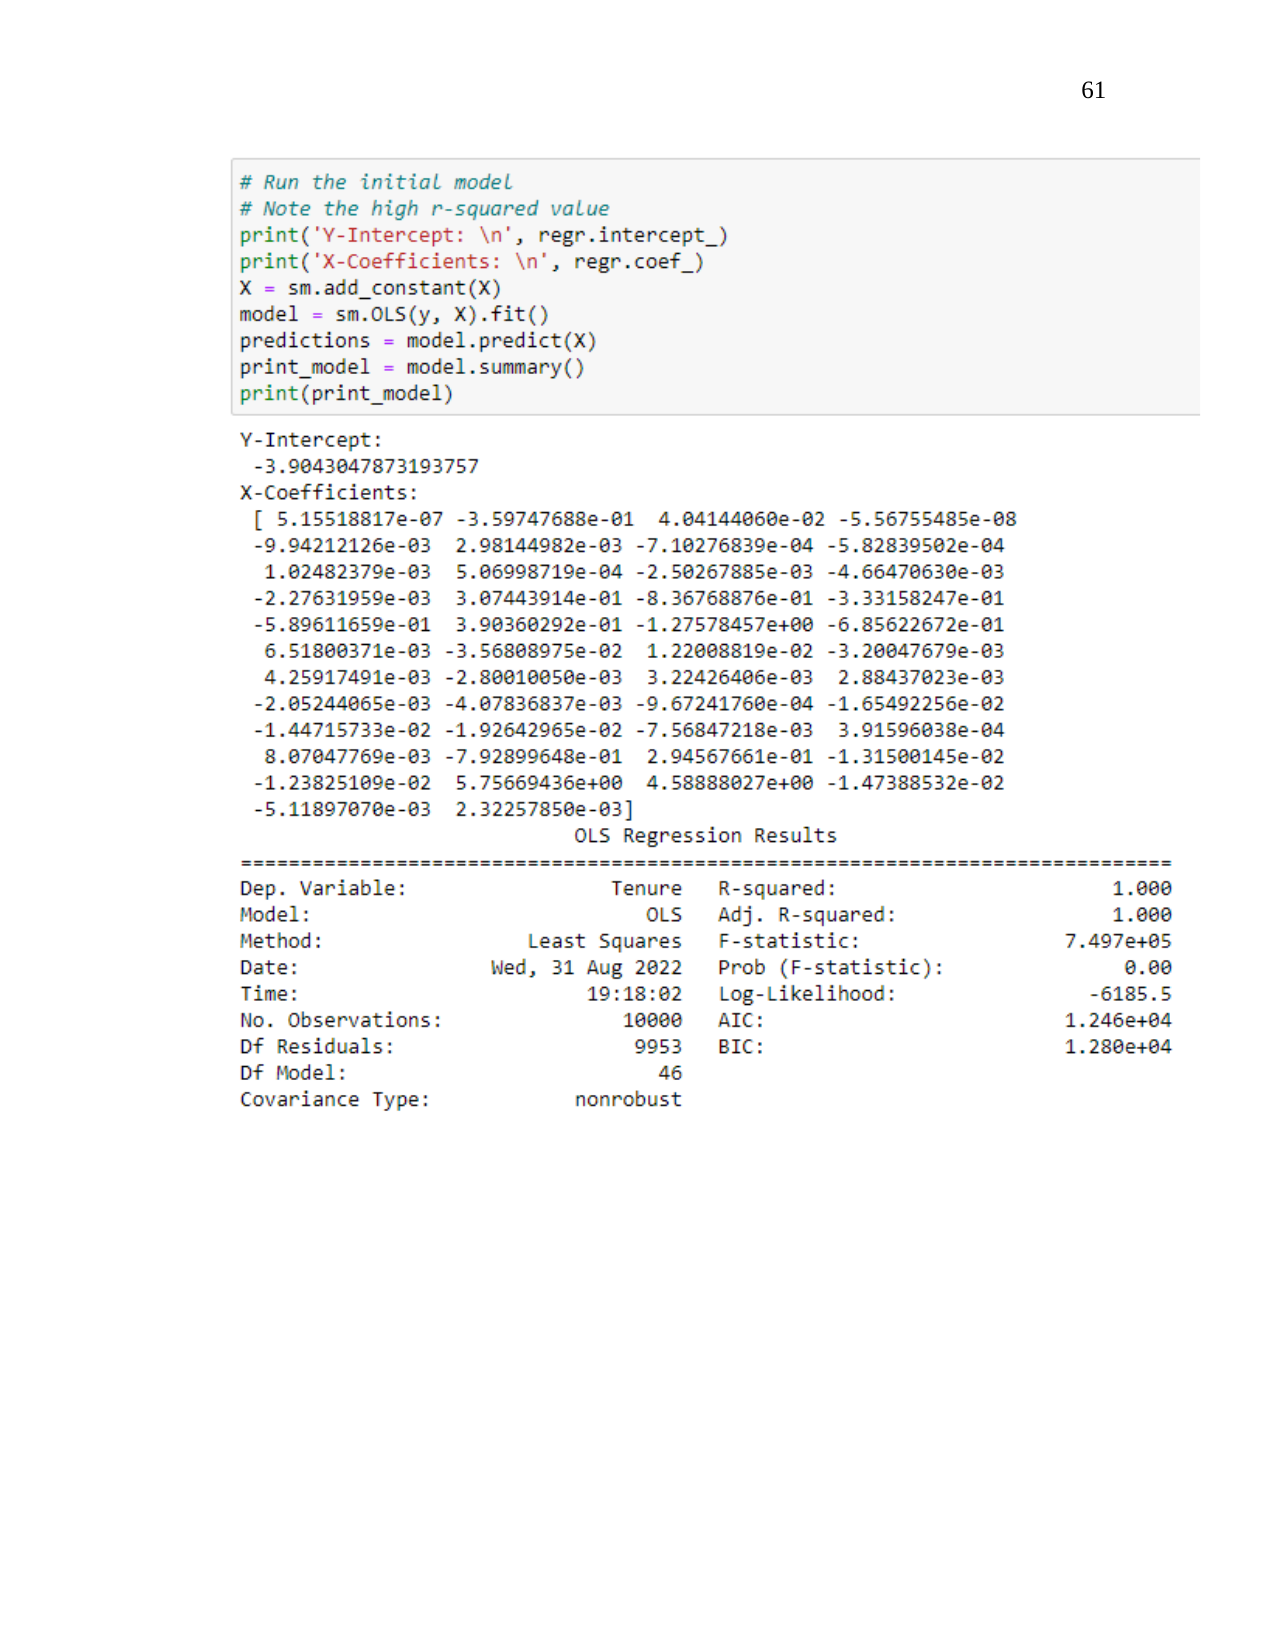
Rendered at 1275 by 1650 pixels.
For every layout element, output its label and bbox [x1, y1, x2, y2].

picture [225, 150, 1200, 1125]
